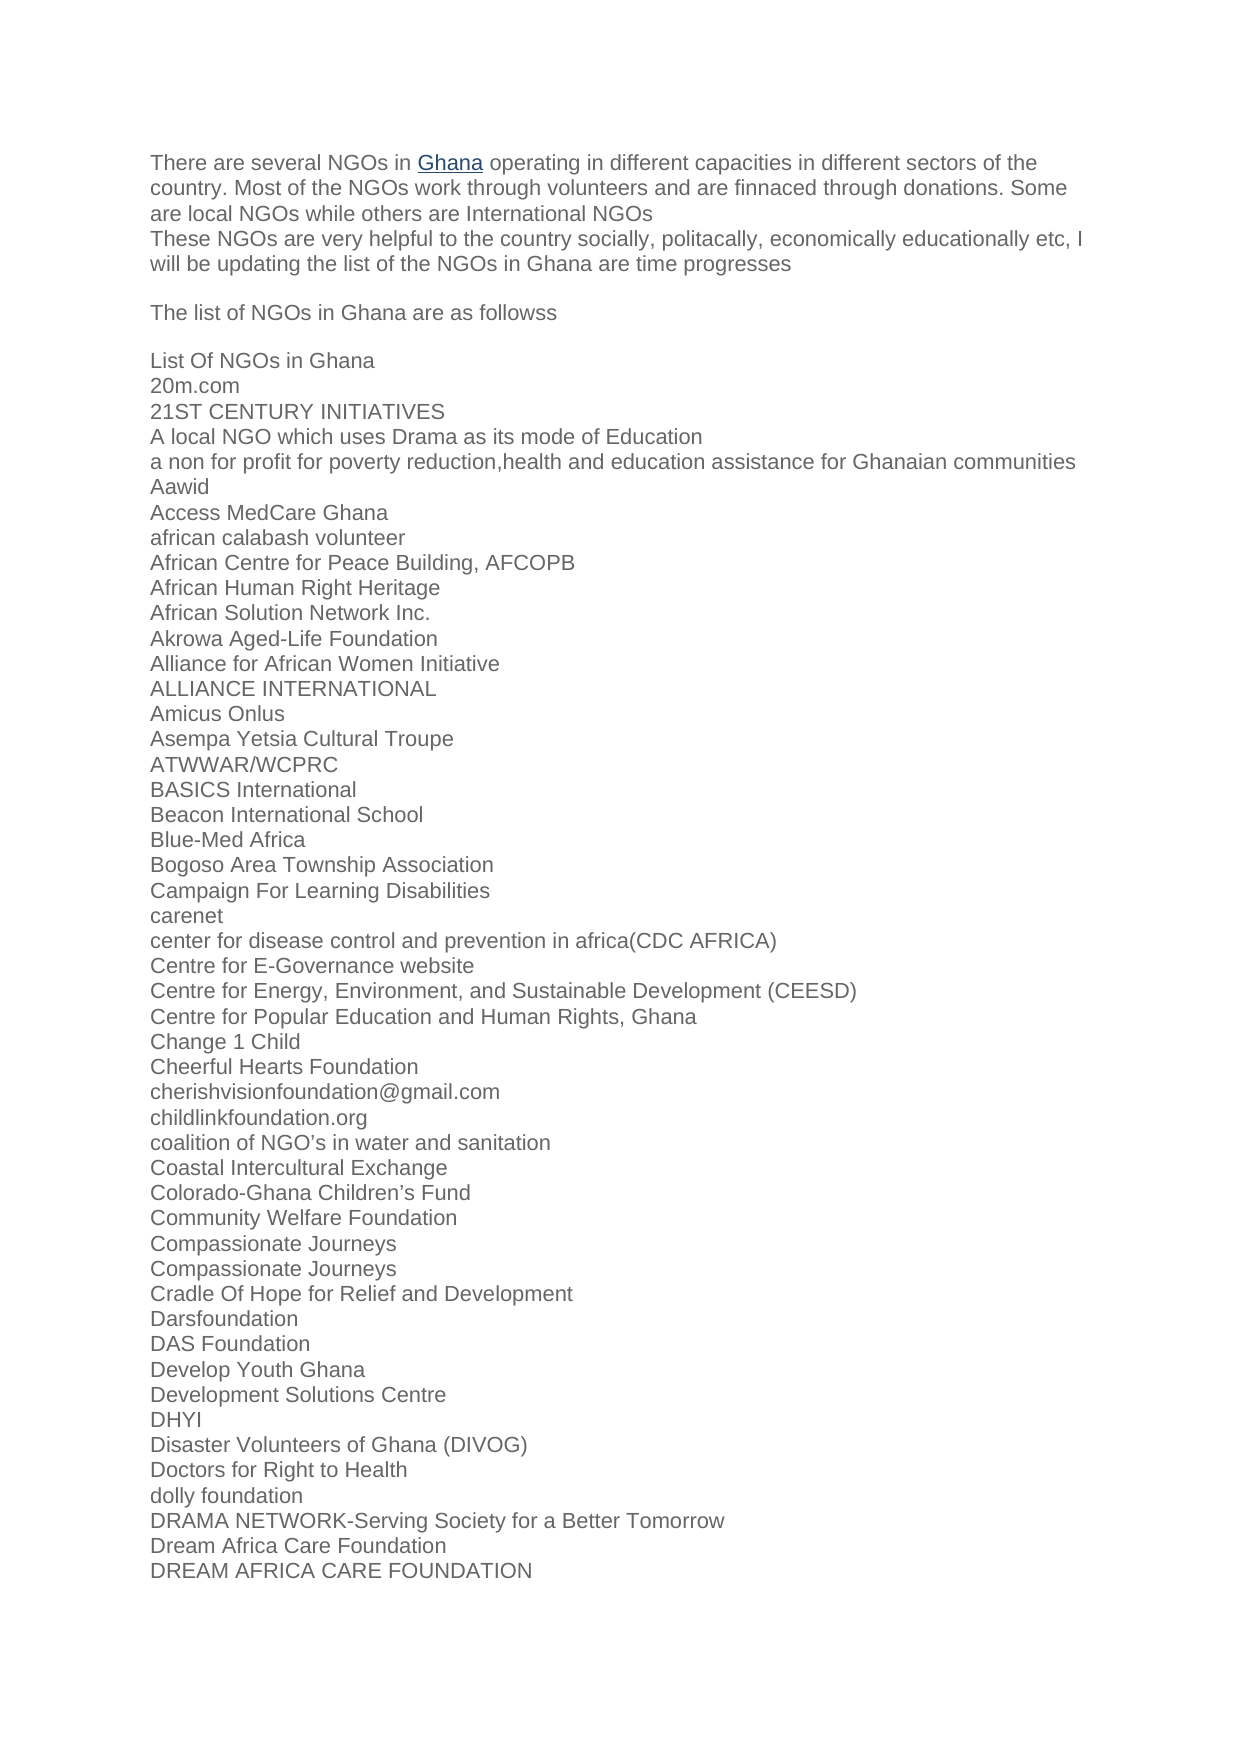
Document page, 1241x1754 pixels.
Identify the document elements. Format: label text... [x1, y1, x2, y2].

text There are several NGOs in Ghana operating in different capacities in different sectors of the country. Most of the NGOs work through volunteers and are finnaced through donations. Some are local NGOs while others are International NGOs These NGOs are very helpful to the country socially, politacally, economically educationally etc, I will be updating the list of the NGOs in Ghana are time progresses [150, 150, 1090, 276]
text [150, 348, 1090, 1583]
text The list of NGOs in Ghana are as followss [150, 299, 1090, 325]
